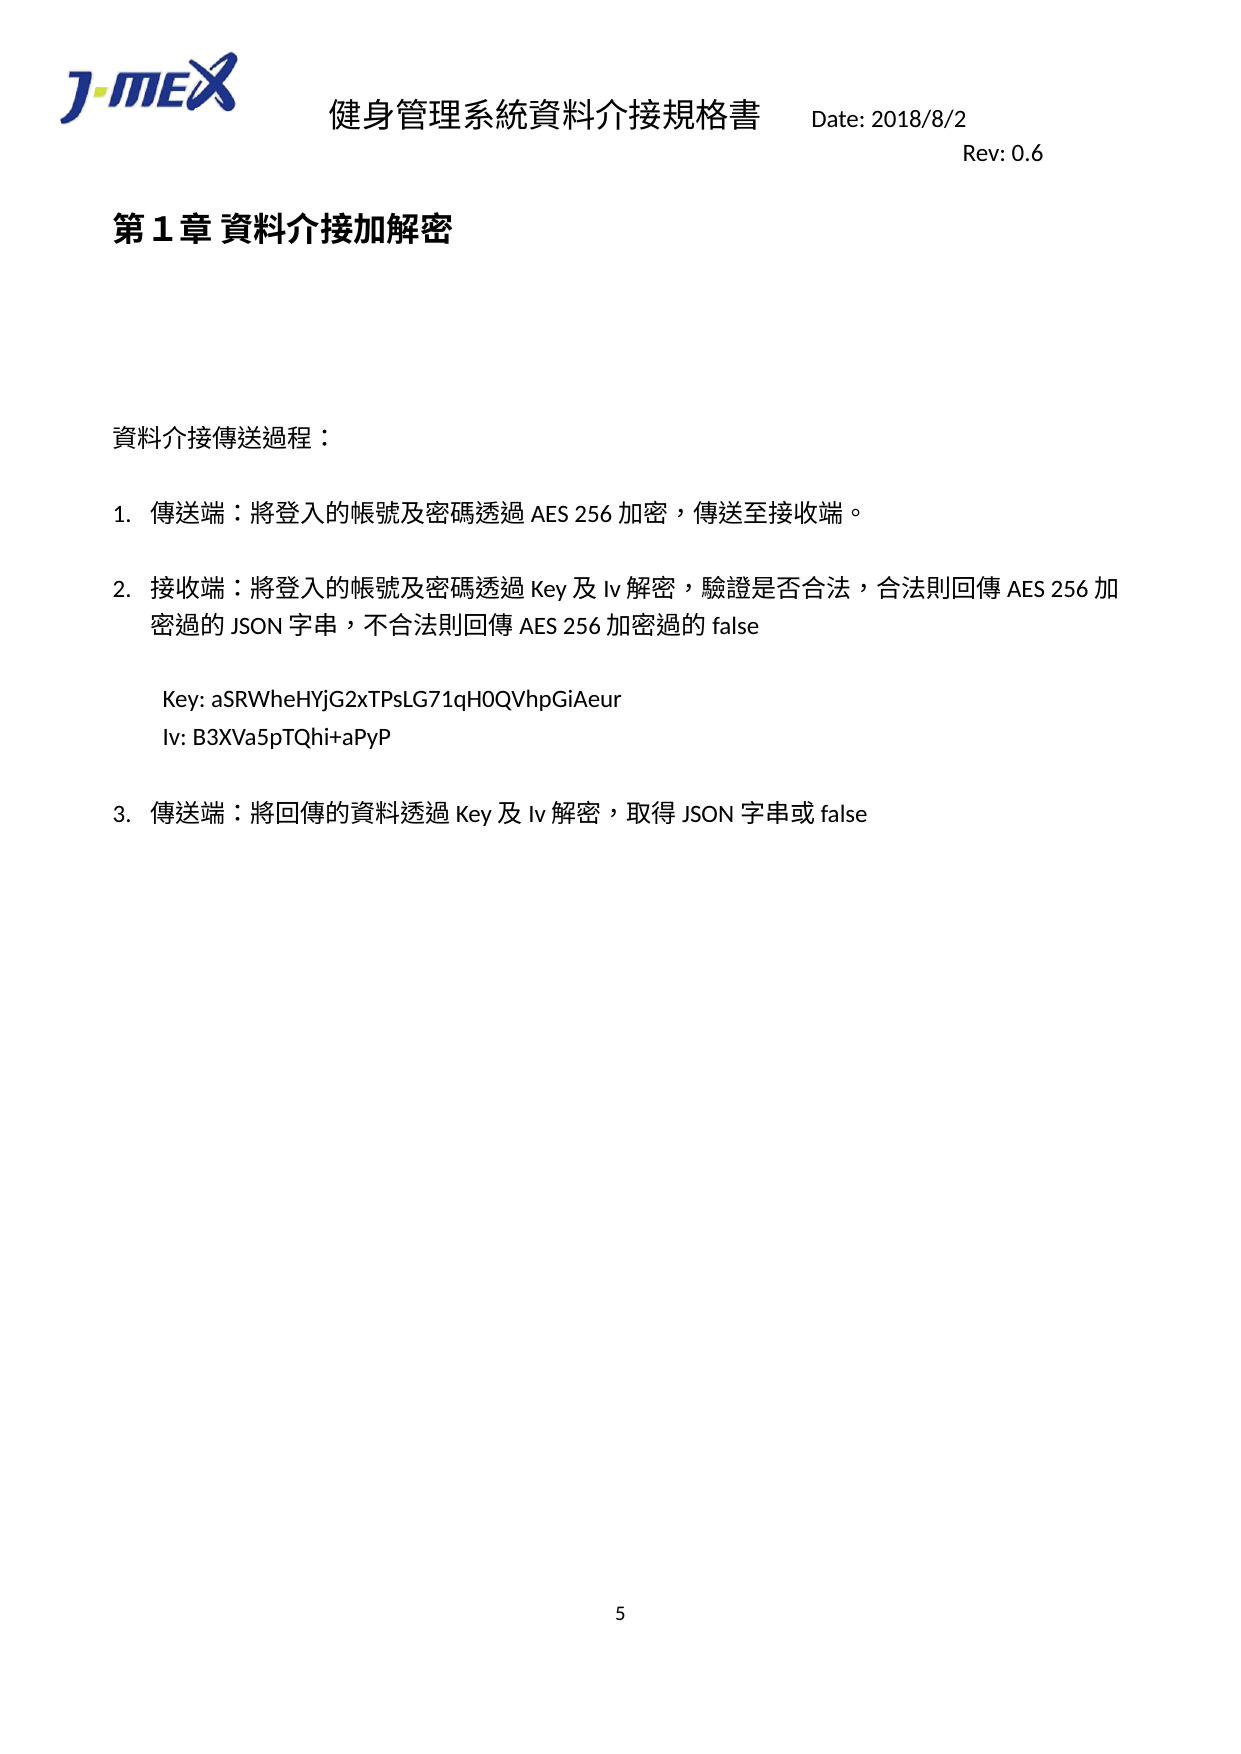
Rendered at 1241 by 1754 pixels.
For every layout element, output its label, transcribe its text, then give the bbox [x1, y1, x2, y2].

text 資料介接傳送過程： [112, 417, 1128, 455]
list 接收端：將登入的帳號及密碼透過 Key 及 Iv 解密，驗證是否合法，合法則回傳 AES 256 加密過的 JSON 字串，不合法則回傳 AES 256 加密過的 false [112, 567, 1128, 642]
list Key: aSRWheHYjG2xTPsLG71qH0QVhpGiAeur [162, 680, 1128, 717]
picture [57, 48, 241, 127]
list 傳送端：將登入的帳號及密碼透過 AES 256 加密，傳送至接收端。 [112, 492, 1128, 530]
list Iv: B3XVa5pTQhi+aPyP [162, 717, 1128, 755]
subtitle 資料介接加解密 [112, 190, 1128, 265]
list 傳送端：將回傳的資料透過 Key 及 Iv 解密，取得 JSON 字串或 false [112, 792, 1128, 830]
